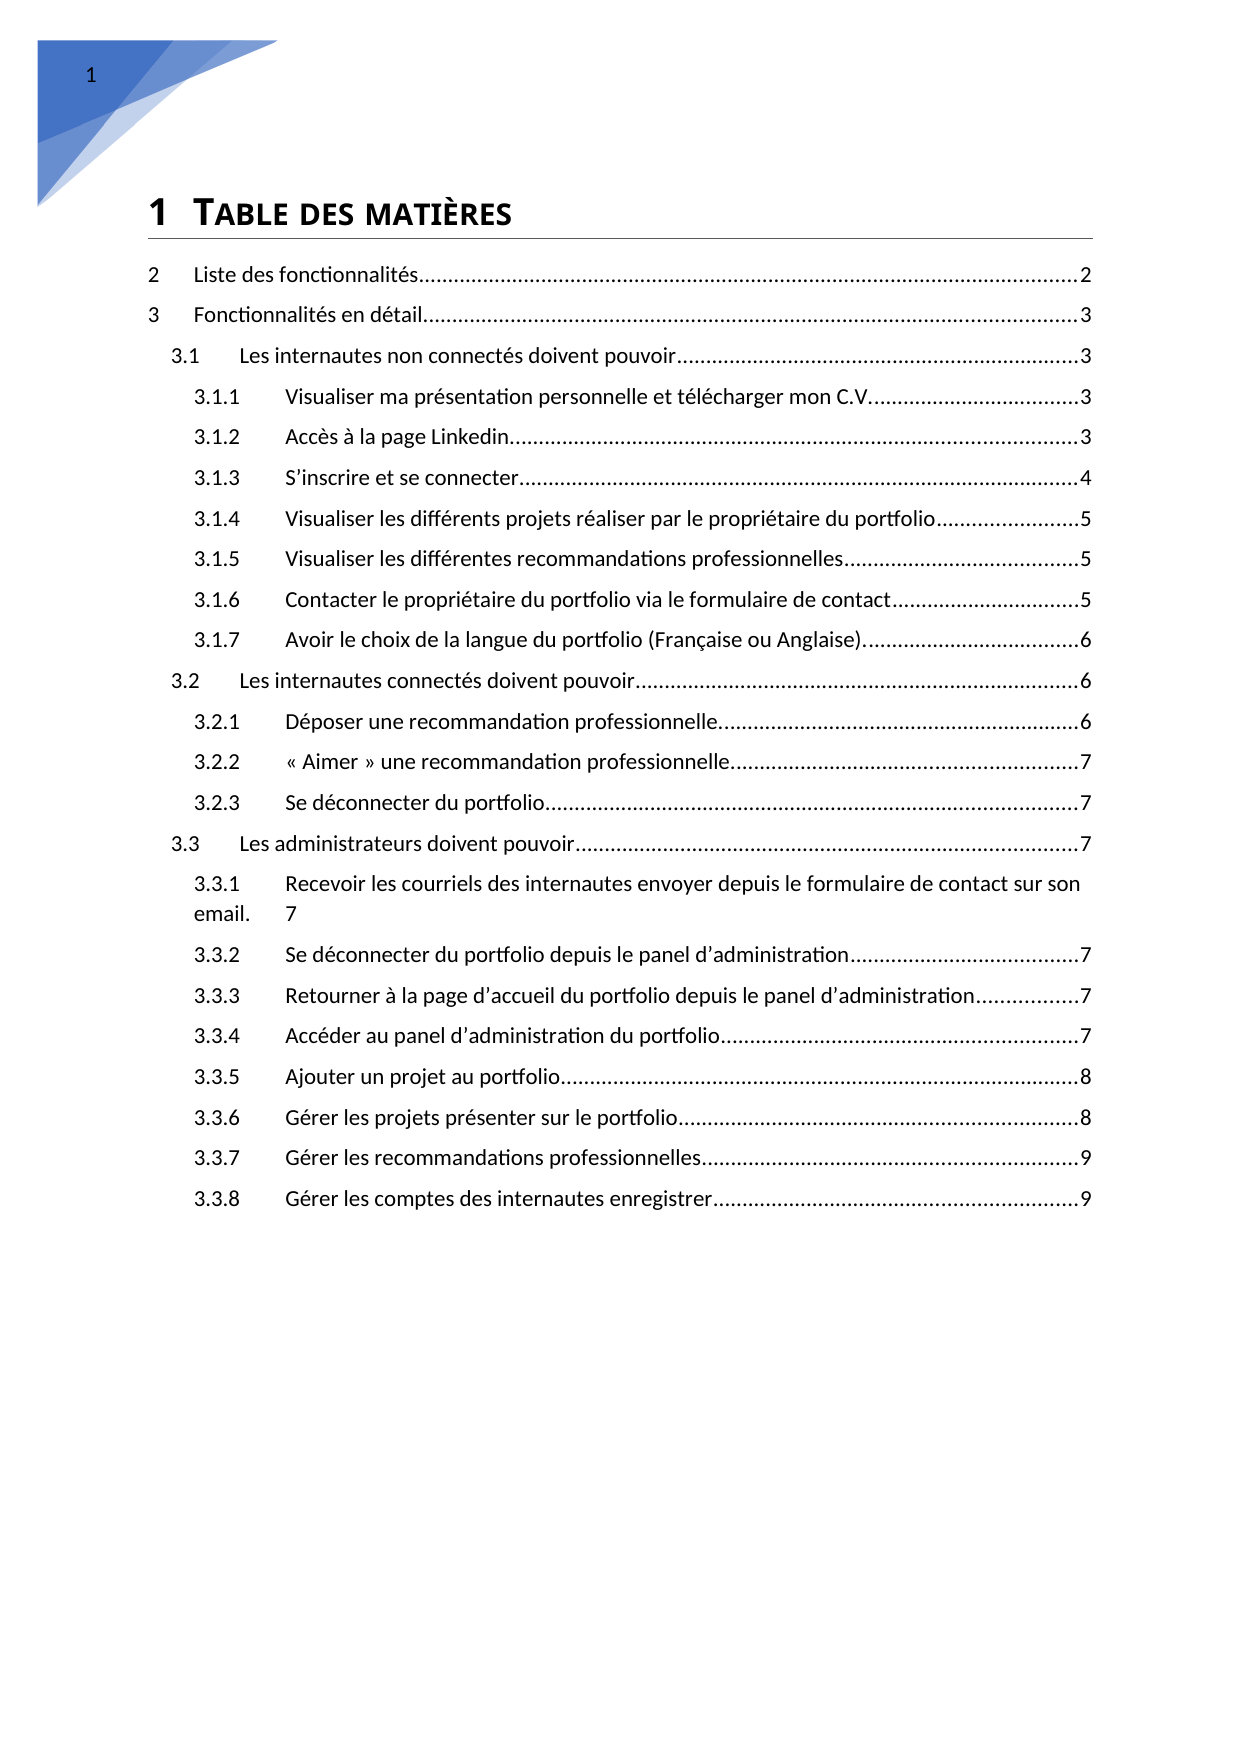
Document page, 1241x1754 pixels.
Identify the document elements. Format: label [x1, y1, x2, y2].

picture [37, 40, 279, 209]
